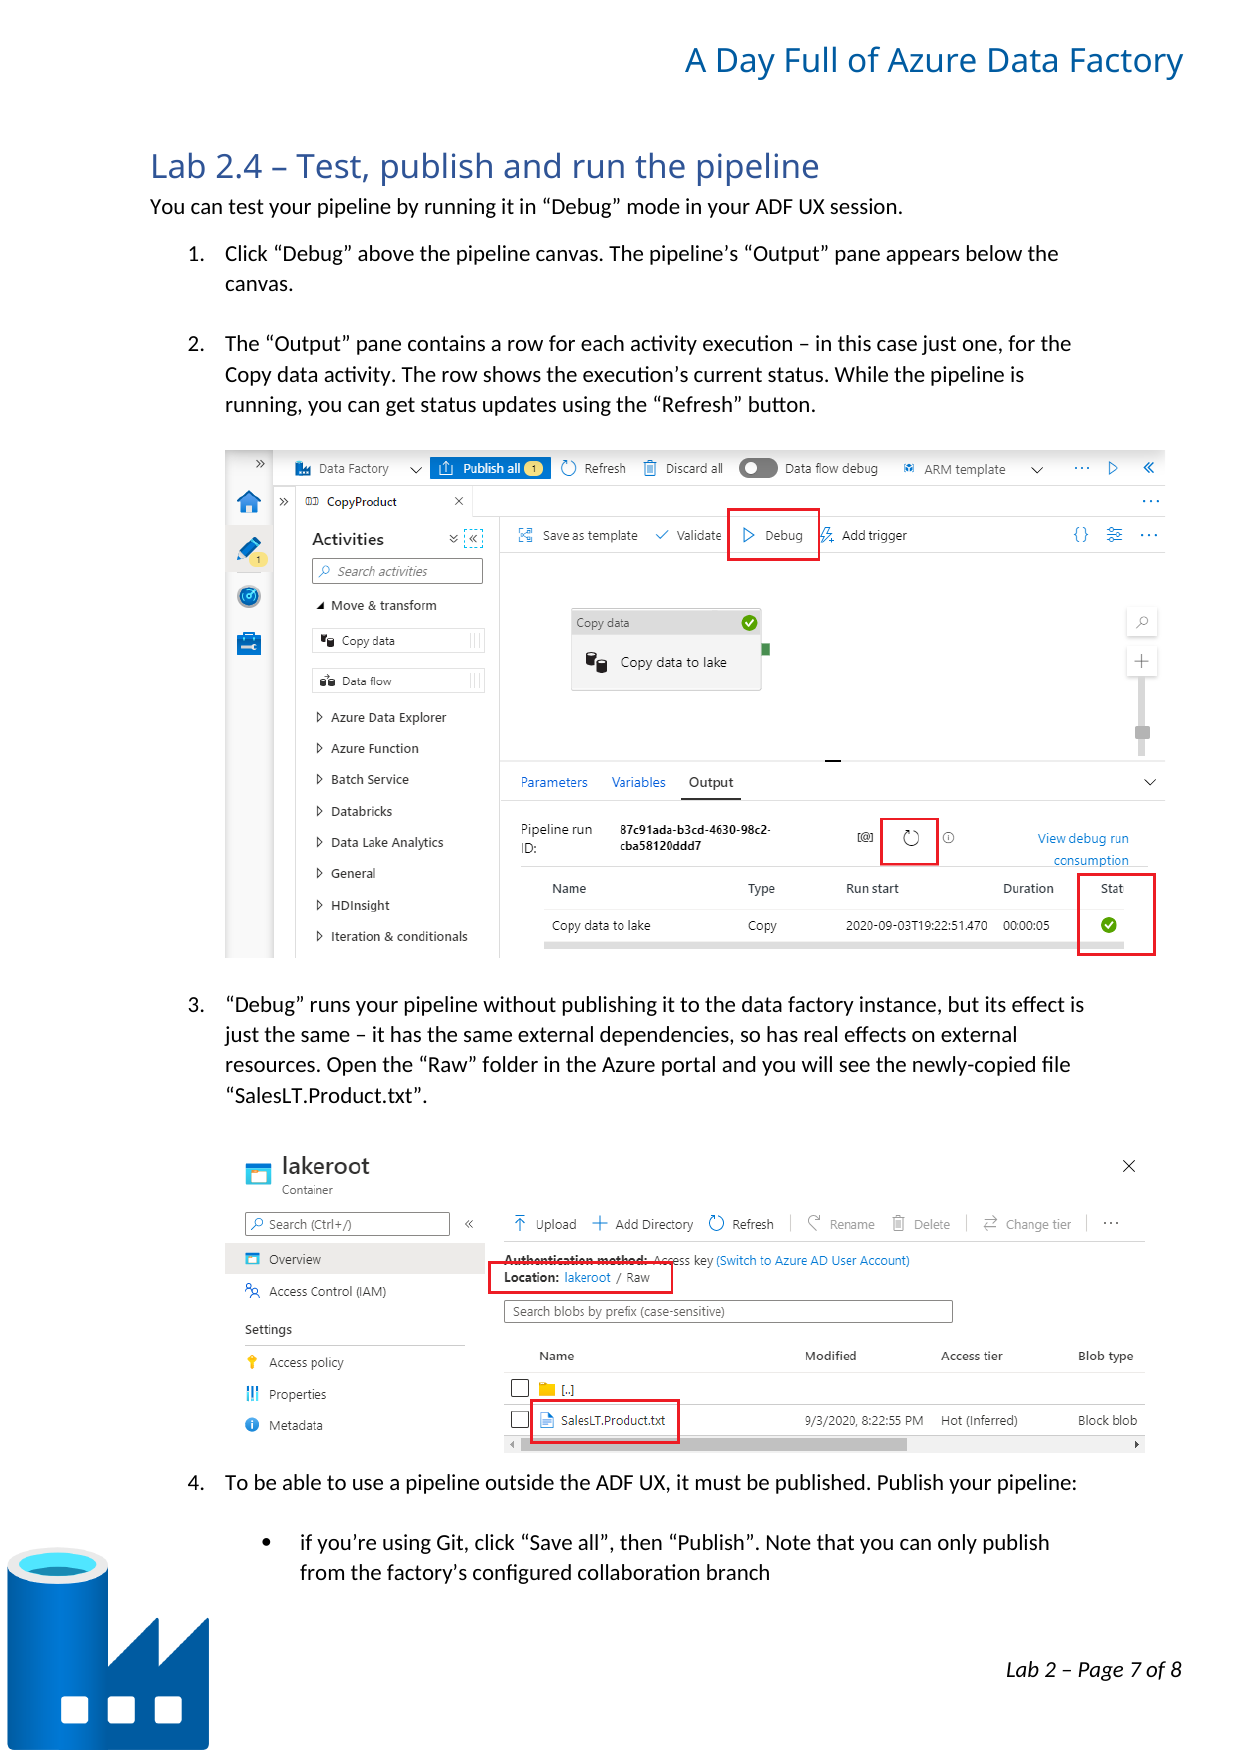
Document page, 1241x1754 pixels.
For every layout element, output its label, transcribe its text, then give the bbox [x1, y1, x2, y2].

list To be able to use a pipeline outside the ADF UX, it must be published. Publish your pipeline: [187, 1468, 1090, 1496]
list Click “Debug” above the pipeline canvas. The pipeline’s “Output” pane appears below the canvas. [187, 239, 1090, 297]
list “Debug” runs your pipeline without publishing it to the data factory instance, but its effect is just the same – it has the same external dependencies, so has real effects on external resources. Open the “Raw” folder in the Azure portal and you will see the newly-copied file “SalesLT.Product.txt”. [187, 990, 1090, 1109]
list The “Output” pane contains a row for each activity execution – in this case just one, for the Copy data activity. The row shows the execution’s current status. While the pipeline is running, you can get status updates using the “Refresh” button. [187, 329, 1090, 418]
picture [225, 1141, 1164, 1466]
picture [7, 1547, 209, 1750]
subtitle Lab 2.4 – Test, publish and run the pipeline [150, 143, 1090, 188]
text You can test your pipeline by running it in “Debug” mode in your ADF UX session. [150, 192, 1090, 220]
picture [225, 450, 1166, 958]
list if you’re using Git, click “Save all”, then “Publish”. Note that you can only publish from the factory’s configured collaboration branch [262, 1528, 1090, 1587]
